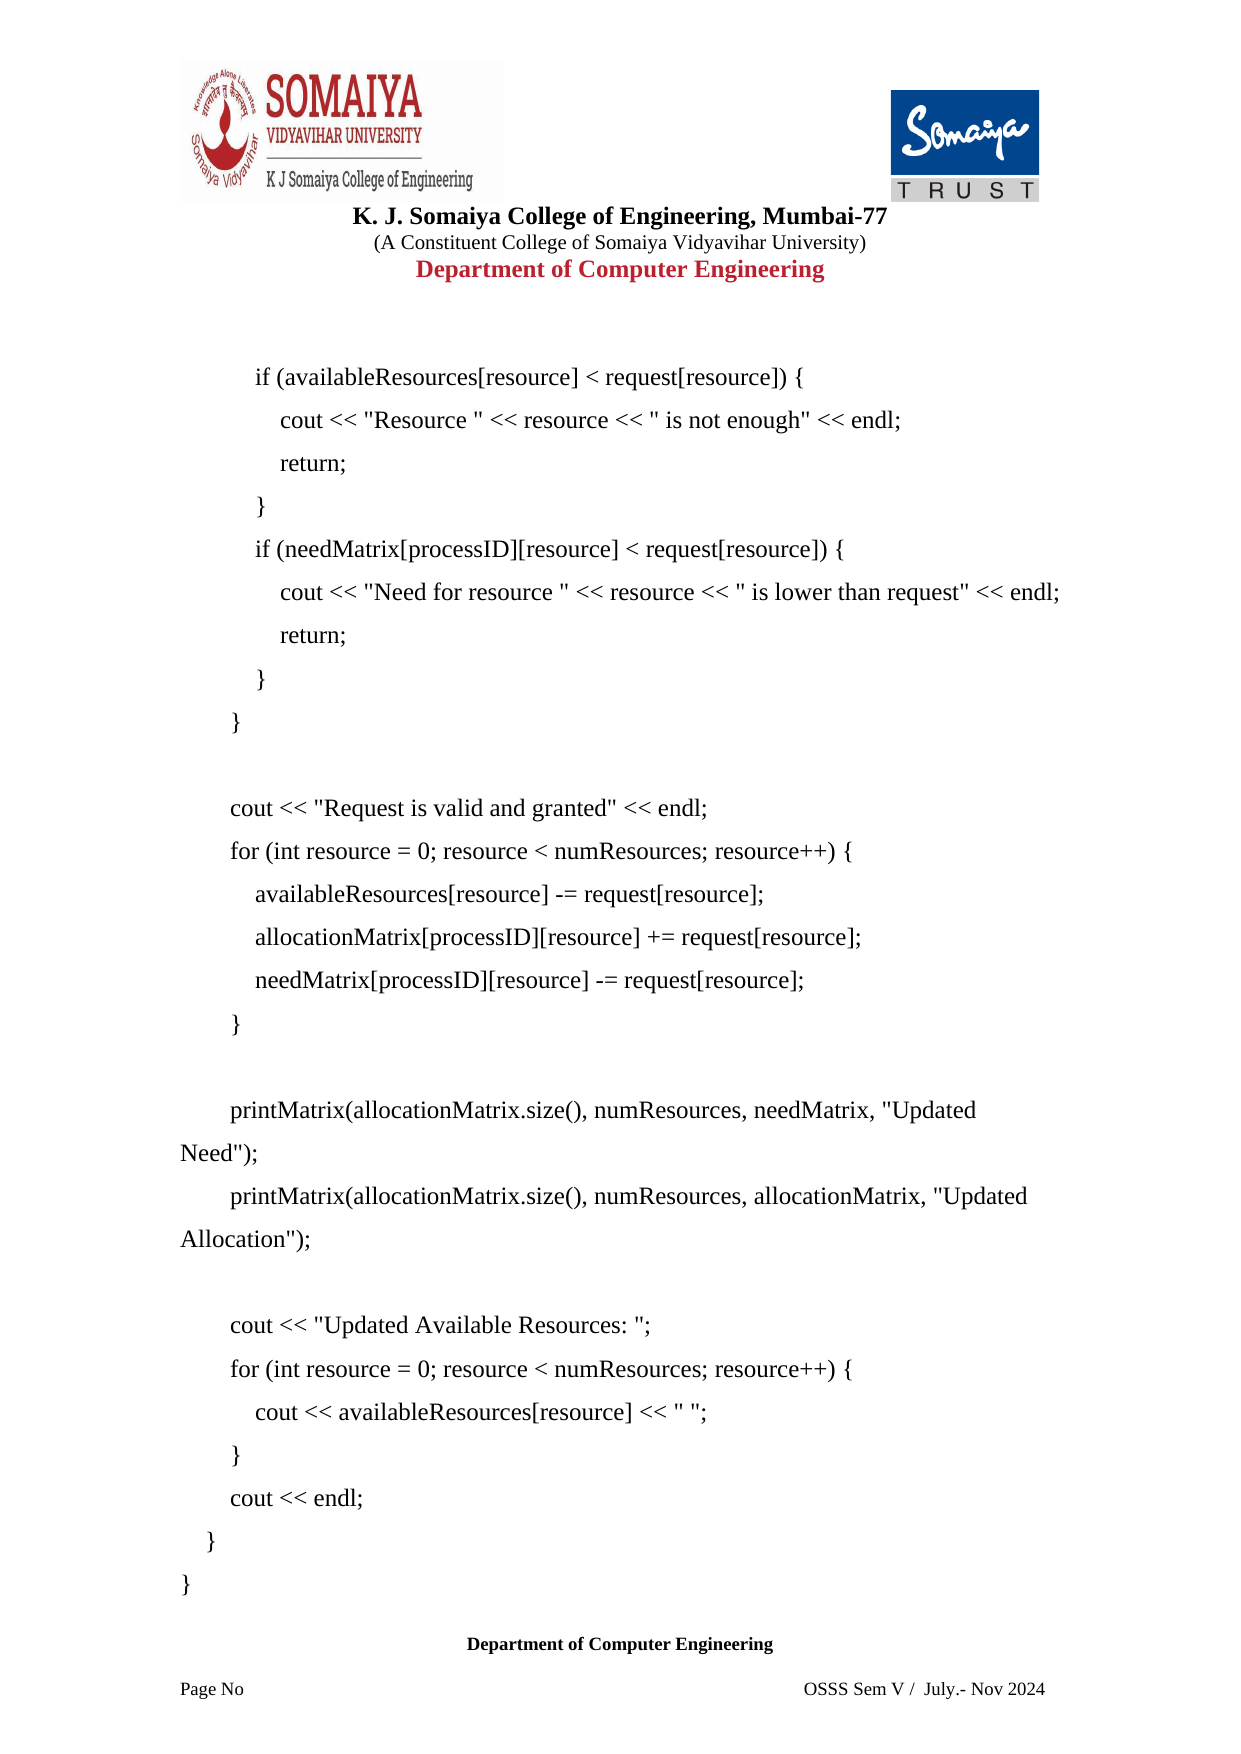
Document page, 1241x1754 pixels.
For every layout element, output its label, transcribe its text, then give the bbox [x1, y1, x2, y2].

text } [180, 1440, 1060, 1469]
text availableResources[resource] -= request[resource]; [180, 879, 1060, 908]
text } [180, 707, 1060, 736]
text cout << "Updated Available Resources: "; [180, 1311, 1060, 1339]
text cout << "Need for resource " << resource << " is lower than request" << endl; [180, 577, 1060, 606]
text } [180, 664, 1060, 692]
text needMatrix[processID][resource] -= request[resource]; [180, 966, 1060, 994]
picture [890, 90, 1040, 202]
text } [180, 1569, 1060, 1598]
picture [179, 59, 504, 202]
text cout << availableResources[resource] << " "; [180, 1397, 1060, 1426]
text return; [180, 448, 1060, 477]
text for (int resource = 0; resource < numResources; resource++) { [180, 836, 1060, 865]
text if (needMatrix[processID][resource] < request[resource]) { [180, 534, 1060, 563]
text printMatrix(allocationMatrix.size(), numResources, needMatrix, "Updated Need"); [180, 1095, 1060, 1167]
text cout << "Resource " << resource << " is not enough" << endl; [180, 405, 1060, 434]
text } [180, 1526, 1060, 1555]
text cout << "Request is valid and granted" << endl; [180, 793, 1060, 822]
text allocationMatrix[processID][resource] += request[resource]; [180, 922, 1060, 951]
text printMatrix(allocationMatrix.size(), numResources, allocationMatrix, "Updated Allocation"); [180, 1181, 1060, 1253]
text cout << endl; [180, 1483, 1060, 1512]
text if (availableResources[resource] < request[resource]) { [180, 362, 1060, 391]
text } [180, 1009, 1060, 1037]
text for (int resource = 0; resource < numResources; resource++) { [180, 1354, 1060, 1382]
text return; [180, 621, 1060, 649]
text } [180, 491, 1060, 520]
